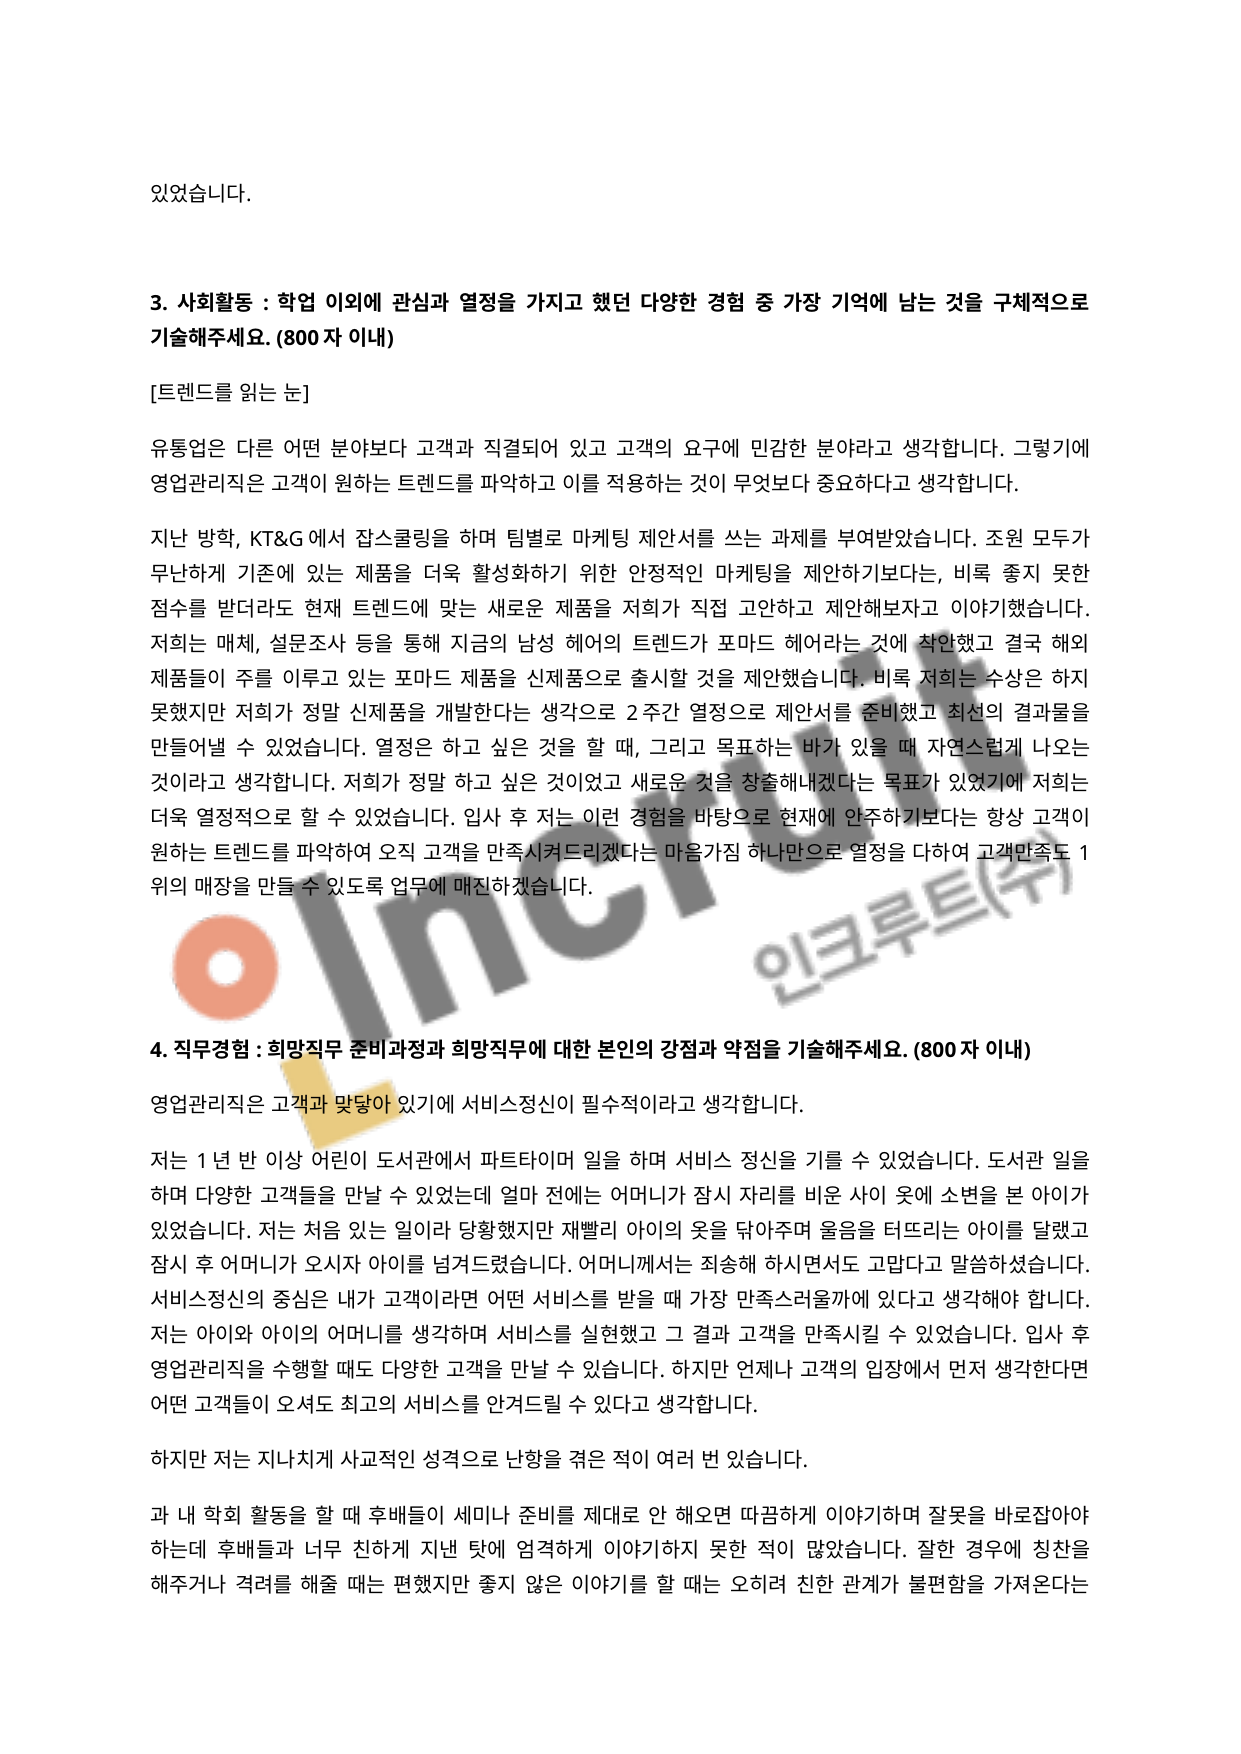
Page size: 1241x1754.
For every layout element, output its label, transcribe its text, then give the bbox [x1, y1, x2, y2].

text 하지만 저는 지나치게 사교적인 성격으로 난항을 겪은 적이 여러 번 있습니다. [150, 1443, 1090, 1474]
text 4. 직무경험 : 희망직무 준비과정과 희망직무에 대한 본인의 강점과 약점을 기술해주세요. (800자 이내) [150, 1033, 1090, 1063]
text [트렌드를 읽는 눈] [150, 377, 1090, 407]
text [150, 177, 1090, 207]
text 영업관리직은 고객과 맞닿아 있기에 서비스정신이 필수적이라고 생각합니다. [150, 1089, 1090, 1119]
text 저는 1년 반 이상 어린이 도서관에서 파트타이머 일을 하며 서비스 정신을 기를 수 있었습니다. 도서관 일을 하며 다양한 고객들을 만날 수 있었는데 얼마 전에는 어머니가 잠시 자리를 비운 사이 옷에 소변을 본 아이가 있었습니다. 저는 처음 있는 일이라 당황했지만 재빨리 아이의 옷을 닦아주며 울음을 터뜨리는 아이를 달랬고 잠시 후 어머니가 오시자 아이를 넘겨드렸습니다. 어머니께서는 죄송해 하시면서도 고맙다고 말씀하셨습니다. 서비스정신의 중심은 내가 고객이라면 어떤 서비스를 받을 때 가장 만족스러울까에 있다고 생각해야 합니다. 저는 아이와 아이의 어머니를 생각하며 서비스를 실현했고 그 결과 고객을 만족시킬 수 있었습니다. 입사 후 영업관리직을 수행할 때도 다양한 고객을 만날 수 있습니다. 하지만 언제나 고객의 입장에서 먼저 생각한다면 어떤 고객들이 오셔도 최고의 서비스를 안겨드릴 수 있다고 생각합니다. [150, 1144, 1090, 1418]
text 유통업은 다른 어떤 분야보다 고객과 직결되어 있고 고객의 요구에 민감한 분야라고 생각합니다. 그렇기에 영업관리직은 고객이 원하는 트렌드를 파악하고 이를 적용하는 것이 무엇보다 중요하다고 생각합니다. [150, 432, 1090, 497]
text 3. 사회활동 : 학업 이외에 관심과 열정을 가지고 했던 다양한 경험 중 가장 기억에 남는 것을 구체적으로 기술해주세요. (800자 이내) [150, 286, 1090, 351]
text 지난 방학, KT&G에서 잡스쿨링을 하며 팀별로 마케팅 제안서를 쓰는 과제를 부여받았습니다. 조원 모두가 무난하게 기존에 있는 제품을 더욱 활성화하기 위한 안정적인 마케팅을 제안하기보다는, 비록 좋지 못한 점수를 받더라도 현재 트렌드에 맞는 새로운 제품을 저희가 직접 고안하고 제안해보자고 이야기했습니다. 저희는 매체, 설문조사 등을 통해 지금의 남성 헤어의 트렌드가 포마드 헤어라는 것에 착안했고 결국 해외 제품들이 주를 이루고 있는 포마드 제품을 신제품으로 출시할 것을 제안했습니다. 비록 저희는 수상은 하지 못했지만 저희가 정말 신제품을 개발한다는 생각으로 2주간 열정으로 제안서를 준비했고 최선의 결과물을 만들어낼 수 있었습니다. 열정은 하고 싶은 것을 할 때, 그리고 목표하는 바가 있을 때 자연스럽게 나오는 것이라고 생각합니다. 저희가 정말 하고 싶은 것이었고 새로운 것을 창출해내겠다는 목표가 있었기에 저희는 더욱 열정적으로 할 수 있었습니다. 입사 후 저는 이런 경험을 바탕으로 현재에 안주하기보다는 항상 고객이 원하는 트렌드를 파악하여 오직 고객을 만족시켜드리겠다는 마음가짐 하나만으로 열정을 다하여 고객만족도 1위의 매장을 만들 수 있도록 업무에 매진하겠습니다. [150, 523, 1090, 901]
picture [150, 595, 1091, 1186]
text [150, 1499, 1090, 1599]
